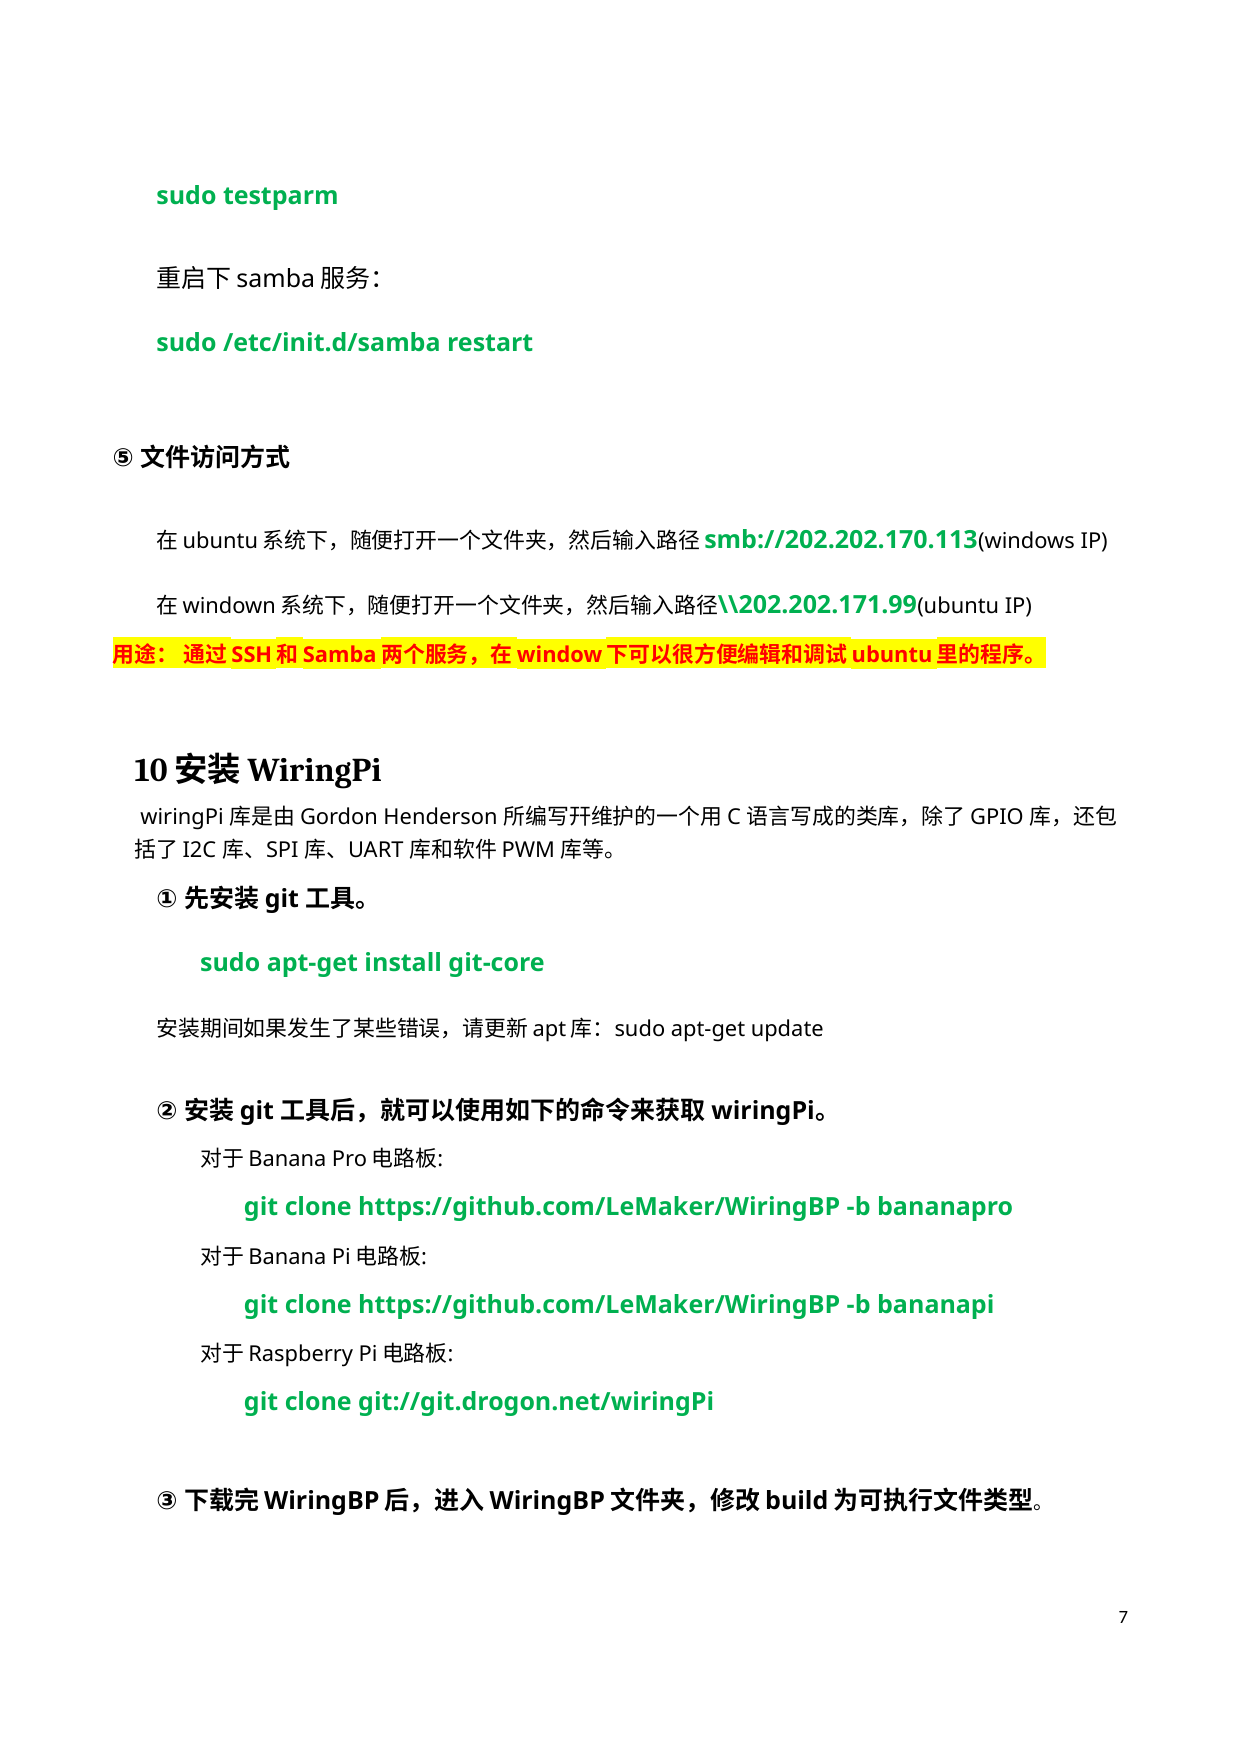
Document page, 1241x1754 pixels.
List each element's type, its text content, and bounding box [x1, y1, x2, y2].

text 安装期间如果发生了某些错误，请更新apt库：sudo apt-get update [134, 1011, 1128, 1043]
text wiringPi 库是由 Gordon Henderson 所编写幵维护的一个用 C 语言写成的类库，除了 GPIO 库，还包括了I2C 库、SPI 库、UART 库和软件 PWM 库等。 [134, 799, 1128, 864]
text 对于Banana Pi电路板: [156, 1238, 1128, 1271]
text ③ 下载完WiringBP后，进入WiringBP文件夹，修改build为可执行文件类型。 [112, 1466, 1128, 1531]
text ⑤ 文件访问方式 [112, 423, 1128, 488]
text 在ubuntu系统下，随便打开一个文件夹，然后输入路径smb://202.202.170.113(windows IP) [156, 507, 1128, 572]
text sudo /etc/init.d/samba restart [112, 309, 1128, 374]
text 在windown系统下，随便打开一个文件夹，然后输入路径\\202.202.171.99(ubuntu IP) [156, 572, 1128, 637]
text 对于Banana Pro电路板: [156, 1141, 1128, 1173]
text ② 安装 git 工具后，就可以使用如下的命令来获取 wiringPi。 [112, 1076, 1128, 1141]
text 重启下samba服务： [112, 244, 1128, 309]
text sudo testparm [112, 162, 1128, 227]
text 对于Raspberry Pi电路板: [156, 1336, 1128, 1368]
text sudo apt-get install git-core [156, 929, 1128, 994]
subtitle 10安装WiringPi [134, 734, 1106, 799]
text git clone git://git.drogon.net/wiringPi [200, 1368, 1128, 1433]
text 用途： 通过SSH和Samba两个服务，在window下可以很方便编辑和调试ubuntu里的程序。 [937, 637, 1128, 669]
text git clone https://github.com/LeMaker/WiringBP -b bananapi [222, 1271, 1128, 1336]
text git clone https://github.com/LeMaker/WiringBP -b bananapro [200, 1173, 1128, 1238]
text ① 先安装 git 工具。 [112, 864, 1128, 929]
